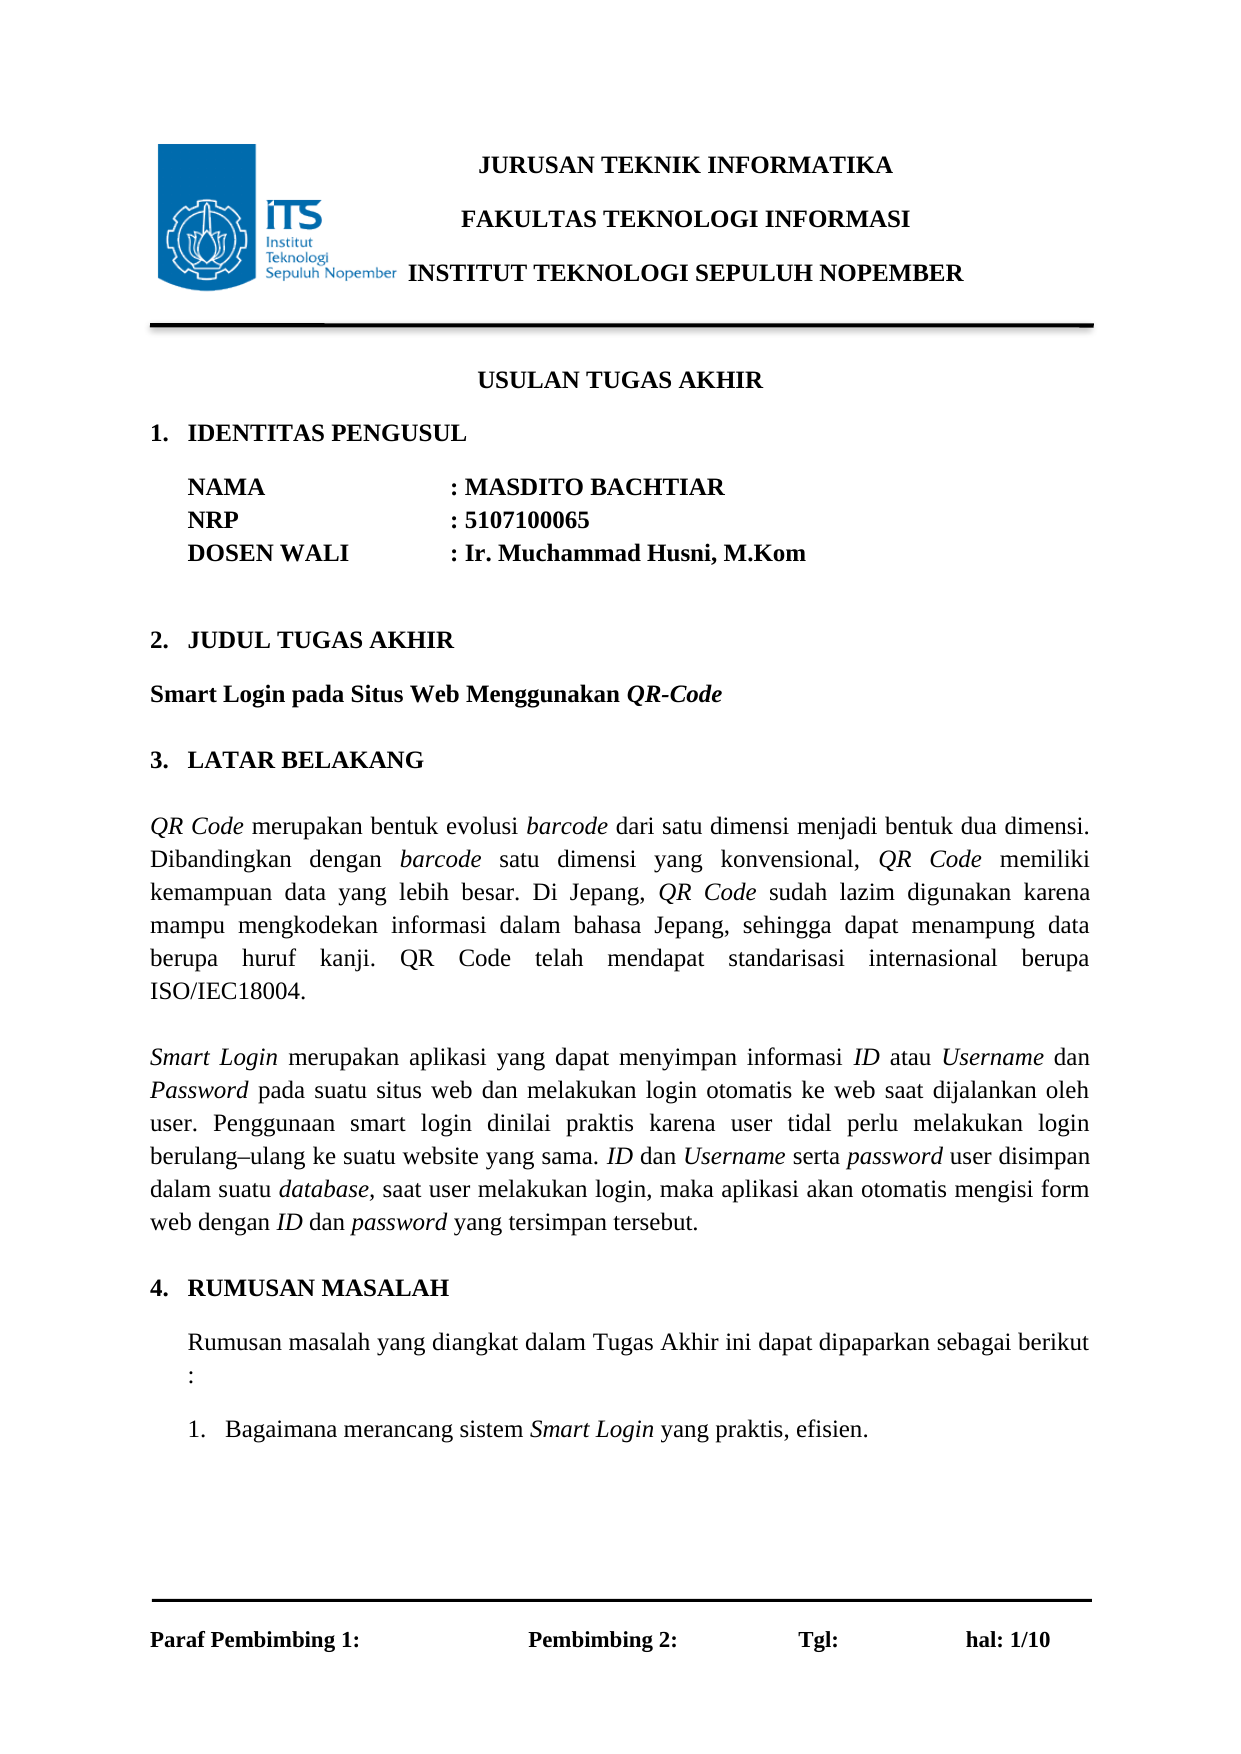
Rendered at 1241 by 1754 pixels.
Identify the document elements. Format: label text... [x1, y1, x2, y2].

text USULAN TUGAS AKHIR [150, 365, 1090, 393]
picture [111, 121, 438, 318]
text Smart Login pada Situs Web Menggunakan QR-Code [150, 679, 1090, 708]
text DOSEN WALI : Ir. Muchammad Husni, M.Kom [187, 538, 1090, 567]
list RUMUSAN MASALAH [150, 1273, 1090, 1302]
text Rumusan masalah yang diangkat dalam Tugas Akhir ini dapat dipaparkan sebagai berikut : [187, 1327, 1090, 1389]
list Smart Login merupakan aplikasi yang dapat menyimpan informasi ID atau Username dan Password pada suatu situs web dan melakukan login otomatis ke web saat dijalankan oleh user. Penggunaan smart login dinilai praktis karena user tidal perlu melakukan login berulang–ulang ke suatu website yang sama. ID dan Username serta password user disimpan dalam suatu database, saat user melakukan login, maka aplikasi akan otomatis mengisi form web dengan ID dan password yang tersimpan tersebut. [150, 1042, 1090, 1236]
list JUDUL TUGAS AKHIR [150, 625, 1090, 654]
text INSTITUT TEKNOLOGI SEPULUH NOPEMBER [438, 258, 1090, 286]
list Bagaimana merancang sistem Smart Login yang praktis, efisien. [187, 1414, 1090, 1443]
list IDENTITAS PENGUSUL [150, 418, 1090, 447]
text FAKULTAS TEKNOLOGI INFORMASI [438, 204, 1090, 233]
text NAMA : MASDITO BACHTIAR [187, 472, 1090, 501]
list LATAR BELAKANG [150, 745, 1090, 774]
list QR Code merupakan bentuk evolusi barcode dari satu dimensi menjadi bentuk dua dimensi. Dibandingkan dengan barcode satu dimensi yang konvensional, QR Code memiliki kemampuan data yang lebih besar. Di Jepang, QR Code sudah lazim digunakan karena mampu mengkodekan informasi dalam bahasa Jepang, sehingga dapat menampung data berupa huruf kanji. QR Code telah mendapat standarisasi internasional berupa ISO/IEC18004. [150, 811, 1090, 1005]
text JURUSAN TEKNIK INFORMATIKA [438, 150, 1090, 179]
text NRP : 5107100065 [187, 505, 1090, 534]
